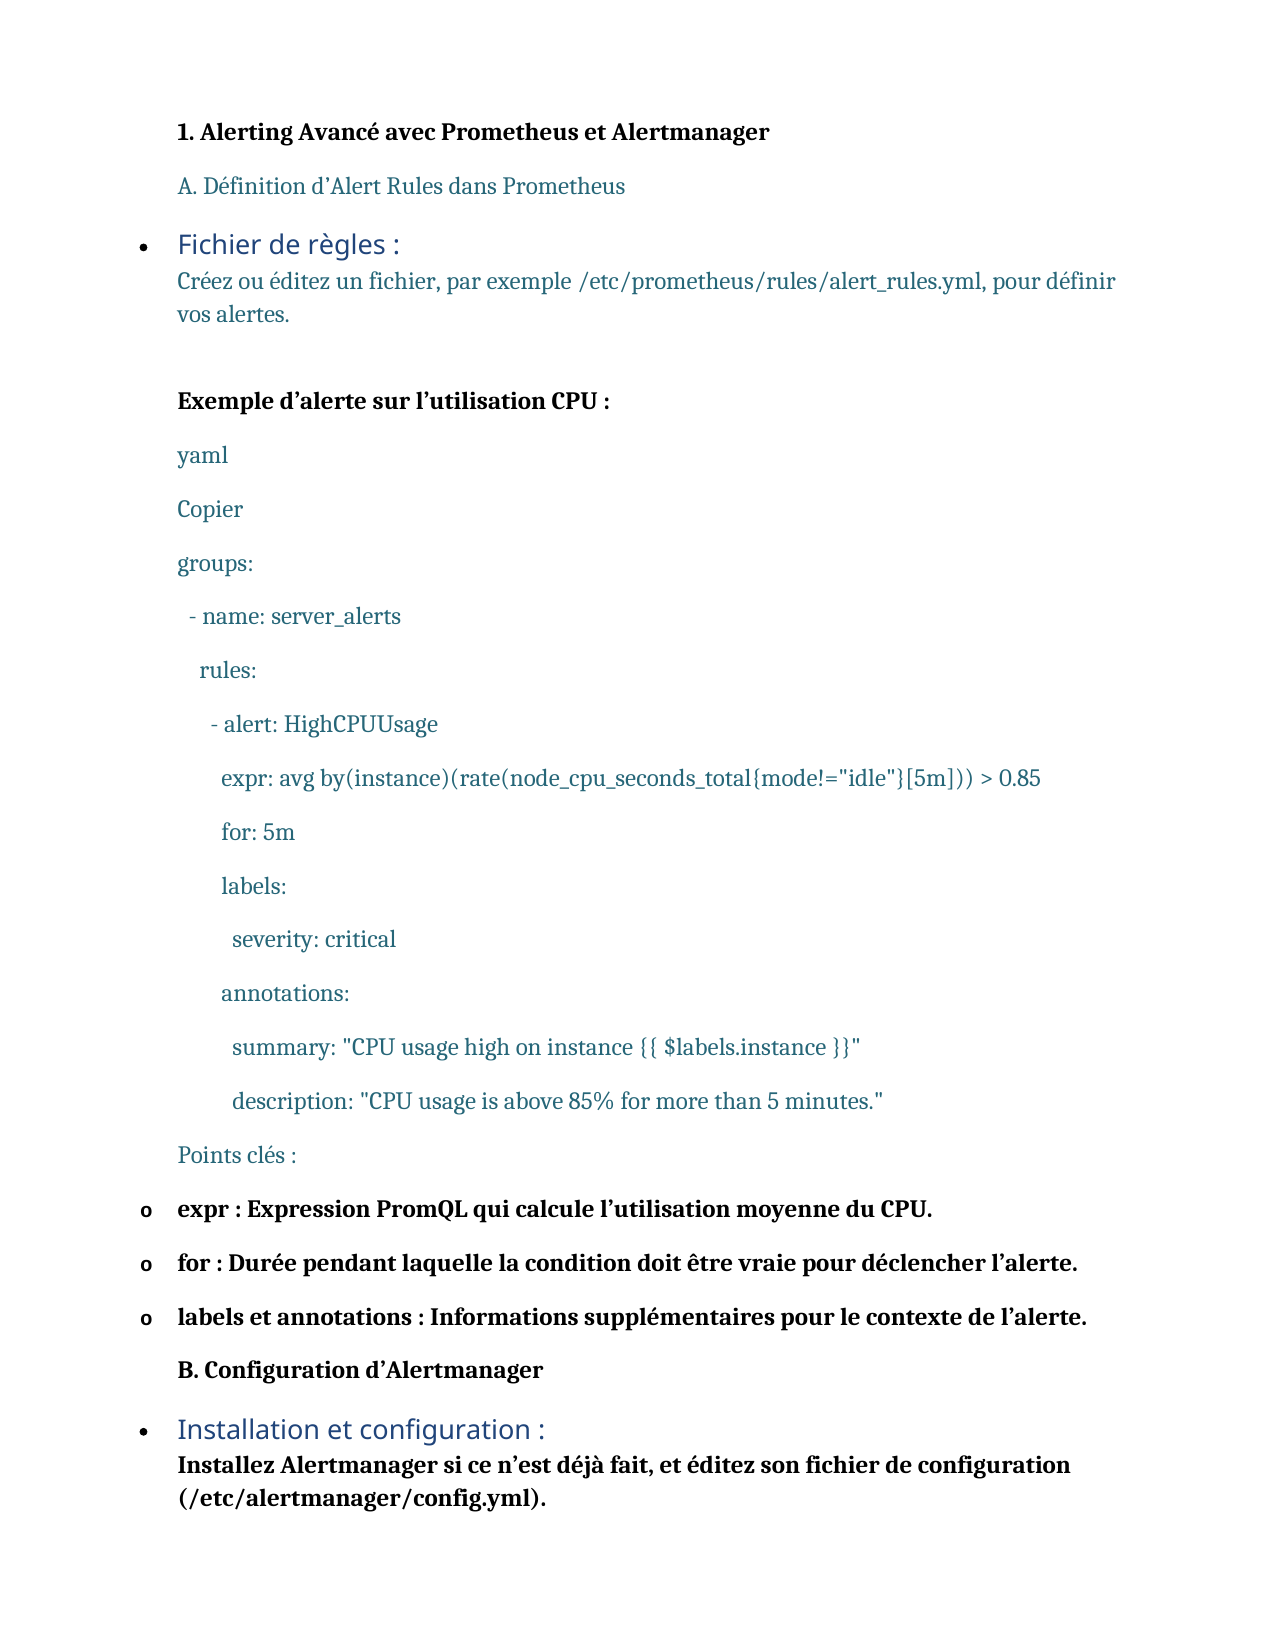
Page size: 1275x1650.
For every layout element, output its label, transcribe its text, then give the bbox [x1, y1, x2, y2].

text 1. Alerting Avancé avec Prometheus et Alertmanager [177, 118, 1127, 147]
text Copier [177, 494, 1127, 523]
text rules: [177, 656, 1127, 685]
list for : Durée pendant laquelle la condition doit être vraie pour déclencher l’alerte. [140, 1248, 1127, 1277]
text description: "CPU usage is above 85% for more than 5 minutes." [177, 1087, 1127, 1116]
text - alert: HighCPUUsage [177, 710, 1127, 739]
text Exemple d’alerte sur l’utilisation CPU : [177, 354, 1127, 416]
list expr : Expression PromQL qui calcule l’utilisation moyenne du CPU. [140, 1195, 1127, 1223]
text severity: critical [177, 925, 1127, 954]
text B. Configuration d’Alertmanager [177, 1356, 1127, 1385]
text for: 5m [177, 818, 1127, 846]
text annotations: [177, 979, 1127, 1008]
text A. Définition d’Alert Rules dans Prometheus [177, 172, 1127, 201]
text summary: "CPU usage high on instance {{ $labels.instance }}" [177, 1033, 1127, 1062]
text yaml [177, 441, 1127, 469]
list Installation et configuration : Installez Alertmanager si ce n’est déjà fait, et éditez son fichier de configuration (/etc/alertmanager/config.yml). [140, 1410, 1127, 1513]
text labels: [177, 872, 1127, 900]
text groups: [177, 548, 1127, 577]
text - name: server_alerts [177, 602, 1127, 631]
list Fichier de règles : Créez ou éditez un fichier, par exemple /etc/prometheus/rules/alert_rules.yml, pour définir vos alertes. [140, 226, 1127, 329]
list labels et annotations : Informations supplémentaires pour le contexte de l’alerte. [140, 1302, 1127, 1331]
text expr: avg by(instance)(rate(node_cpu_seconds_total{mode!="idle"}[5m])) > 0.85 [177, 764, 1127, 793]
text Points clés : [177, 1141, 1127, 1169]
